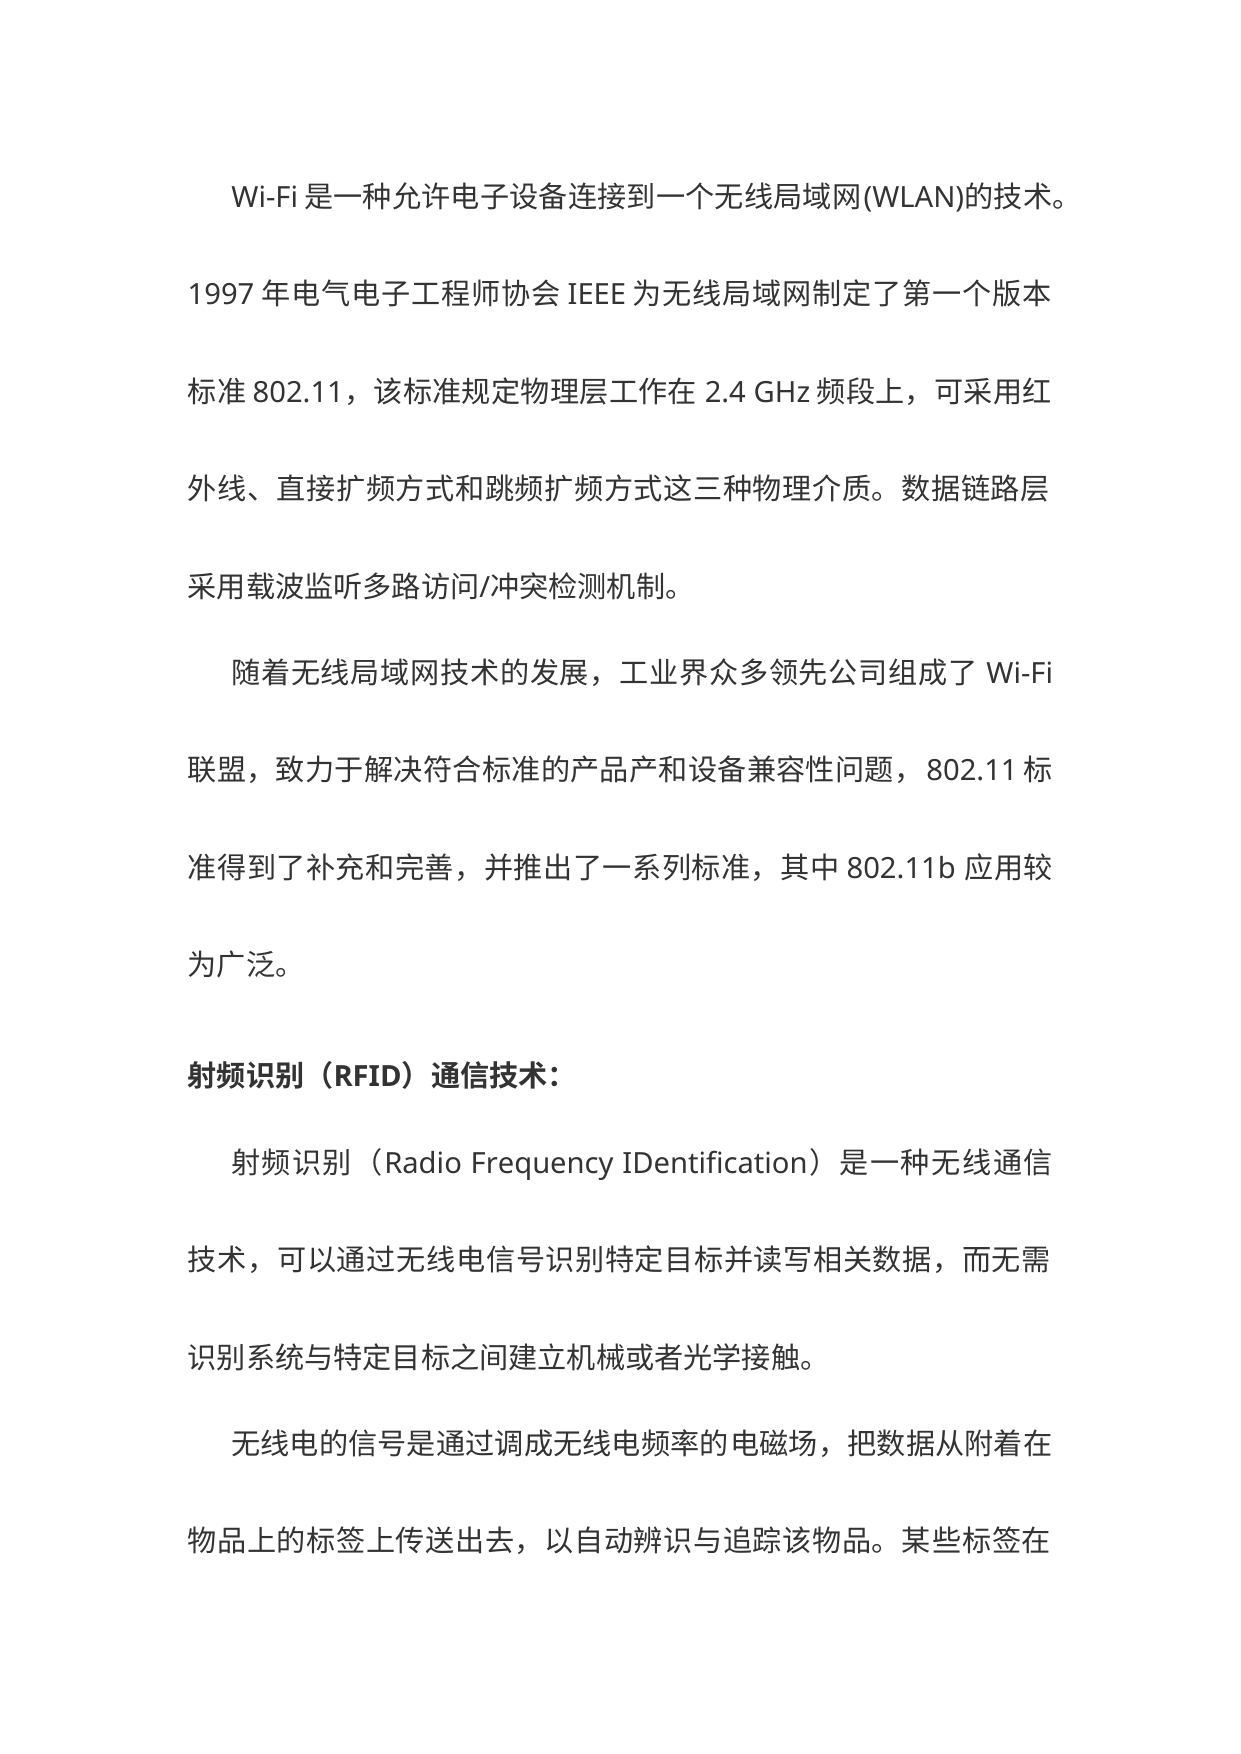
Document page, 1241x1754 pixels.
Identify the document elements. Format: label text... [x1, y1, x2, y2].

text 随着无线局域网技术的发展，工业界众多领先公司组成了Wi-Fi联盟，致力于解决符合标准的产品产和设备兼容性问题，802.11标准得到了补充和完善，并推出了一系列标准，其中802.11b 应用较为广泛。 [187, 638, 1053, 996]
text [187, 1409, 1053, 1572]
text 射频识别（RFID）通信技术： [187, 1042, 1053, 1107]
text Wi-Fi是一种允许电子设备连接到一个无线局域网(WLAN)的技术。1997年电气电子工程师协会IEEE为无线局域网制定了第一个版本标准802.11，该标准规定物理层工作在2.4 GHz频段上，可采用红外线、直接扩频方式和跳频扩频方式这三种物理介质。数据链路层采用载波监听多路访问/冲突检测机制。 [187, 162, 1053, 617]
text 射频识别（Radio Frequency IDentification）是一种无线通信技术，可以通过无线电信号识别特定目标并读写相关数据，而无需识别系统与特定目标之间建立机械或者光学接触。 [187, 1128, 1053, 1388]
